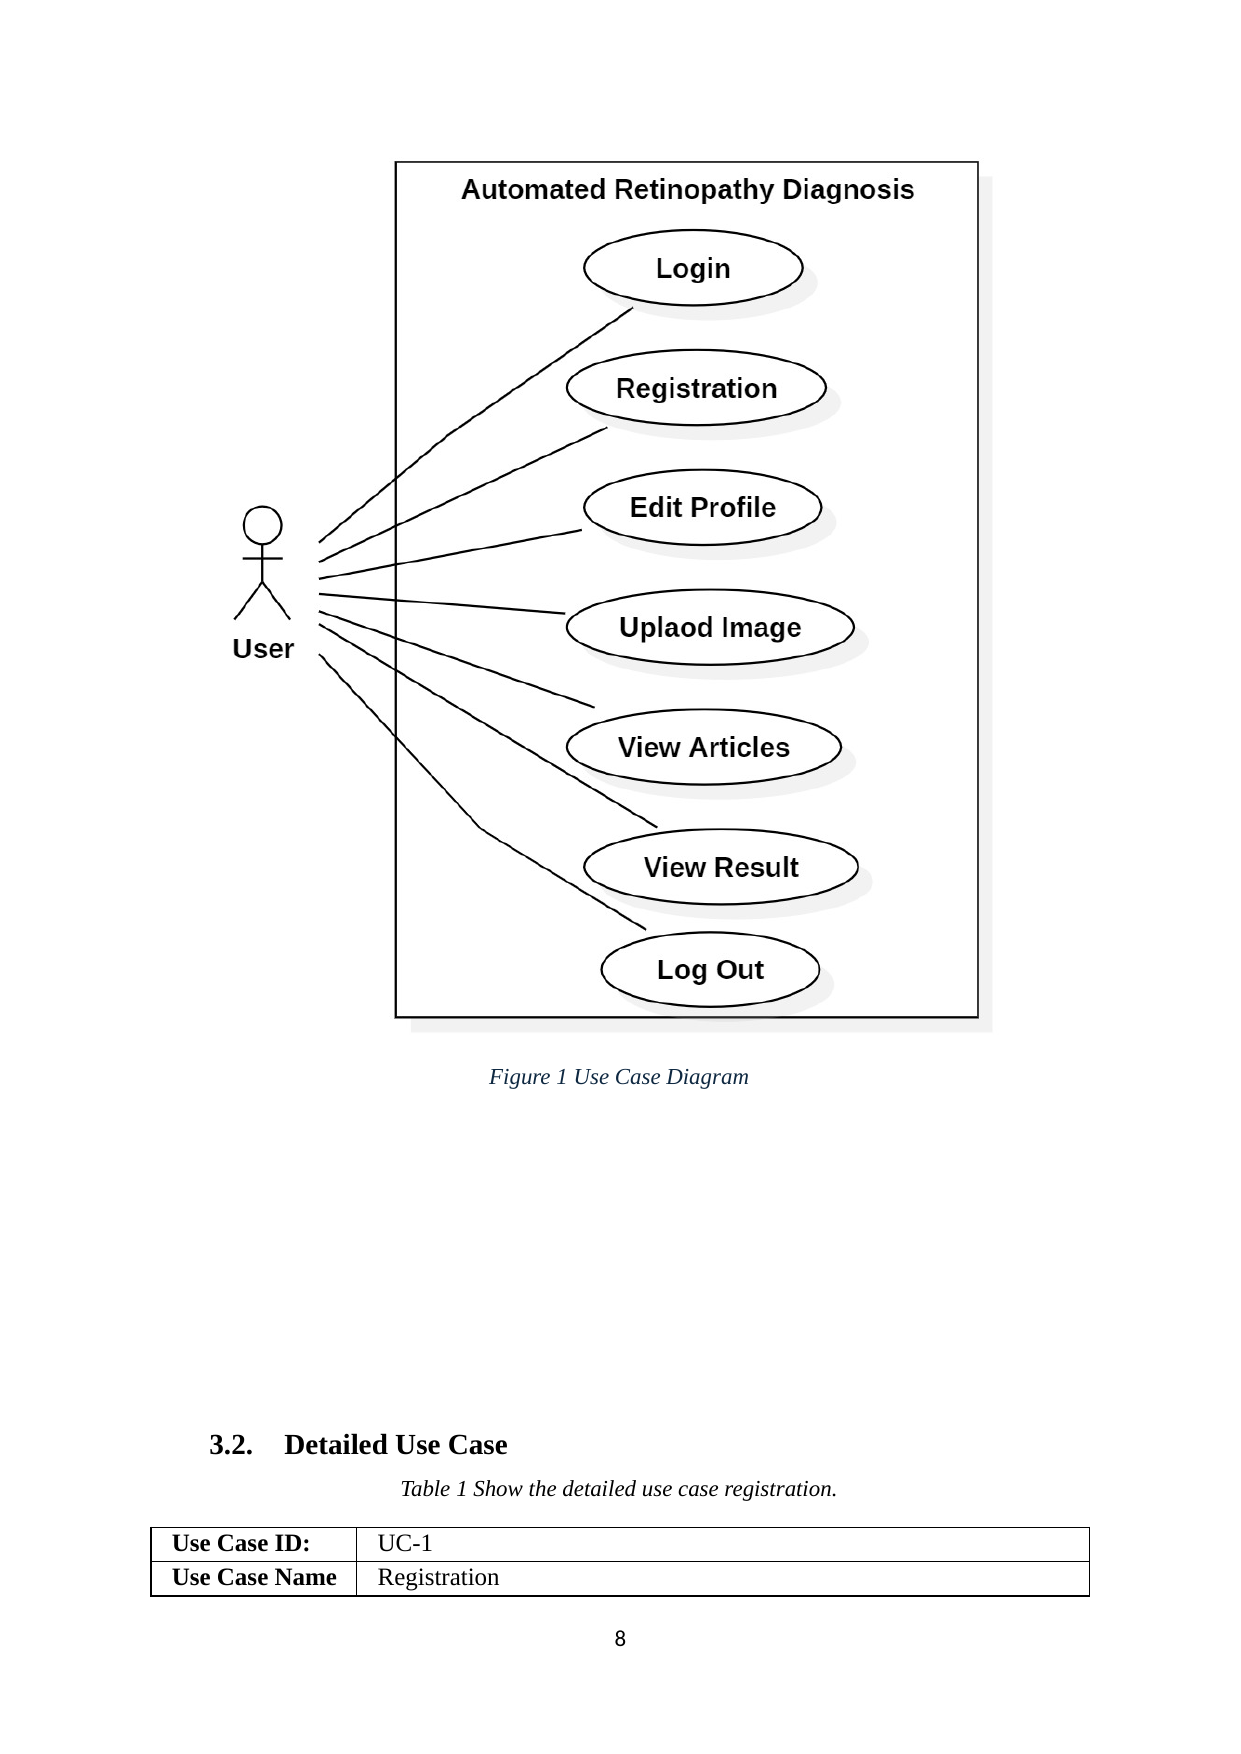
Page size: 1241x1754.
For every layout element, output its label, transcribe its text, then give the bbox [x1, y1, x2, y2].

table_cell Use Case Name [152, 1562, 356, 1595]
table_cell Registration [357, 1562, 1089, 1595]
table_header UC-1 [357, 1528, 1089, 1561]
picture [232, 150, 1045, 1042]
text Table 1 Show the detailed use case registration. [150, 1476, 1090, 1502]
text Figure 1 Use Case Diagram [150, 1063, 1090, 1089]
subtitle Detailed Use Case [209, 1427, 1090, 1460]
table_header Use Case ID: [152, 1528, 356, 1561]
